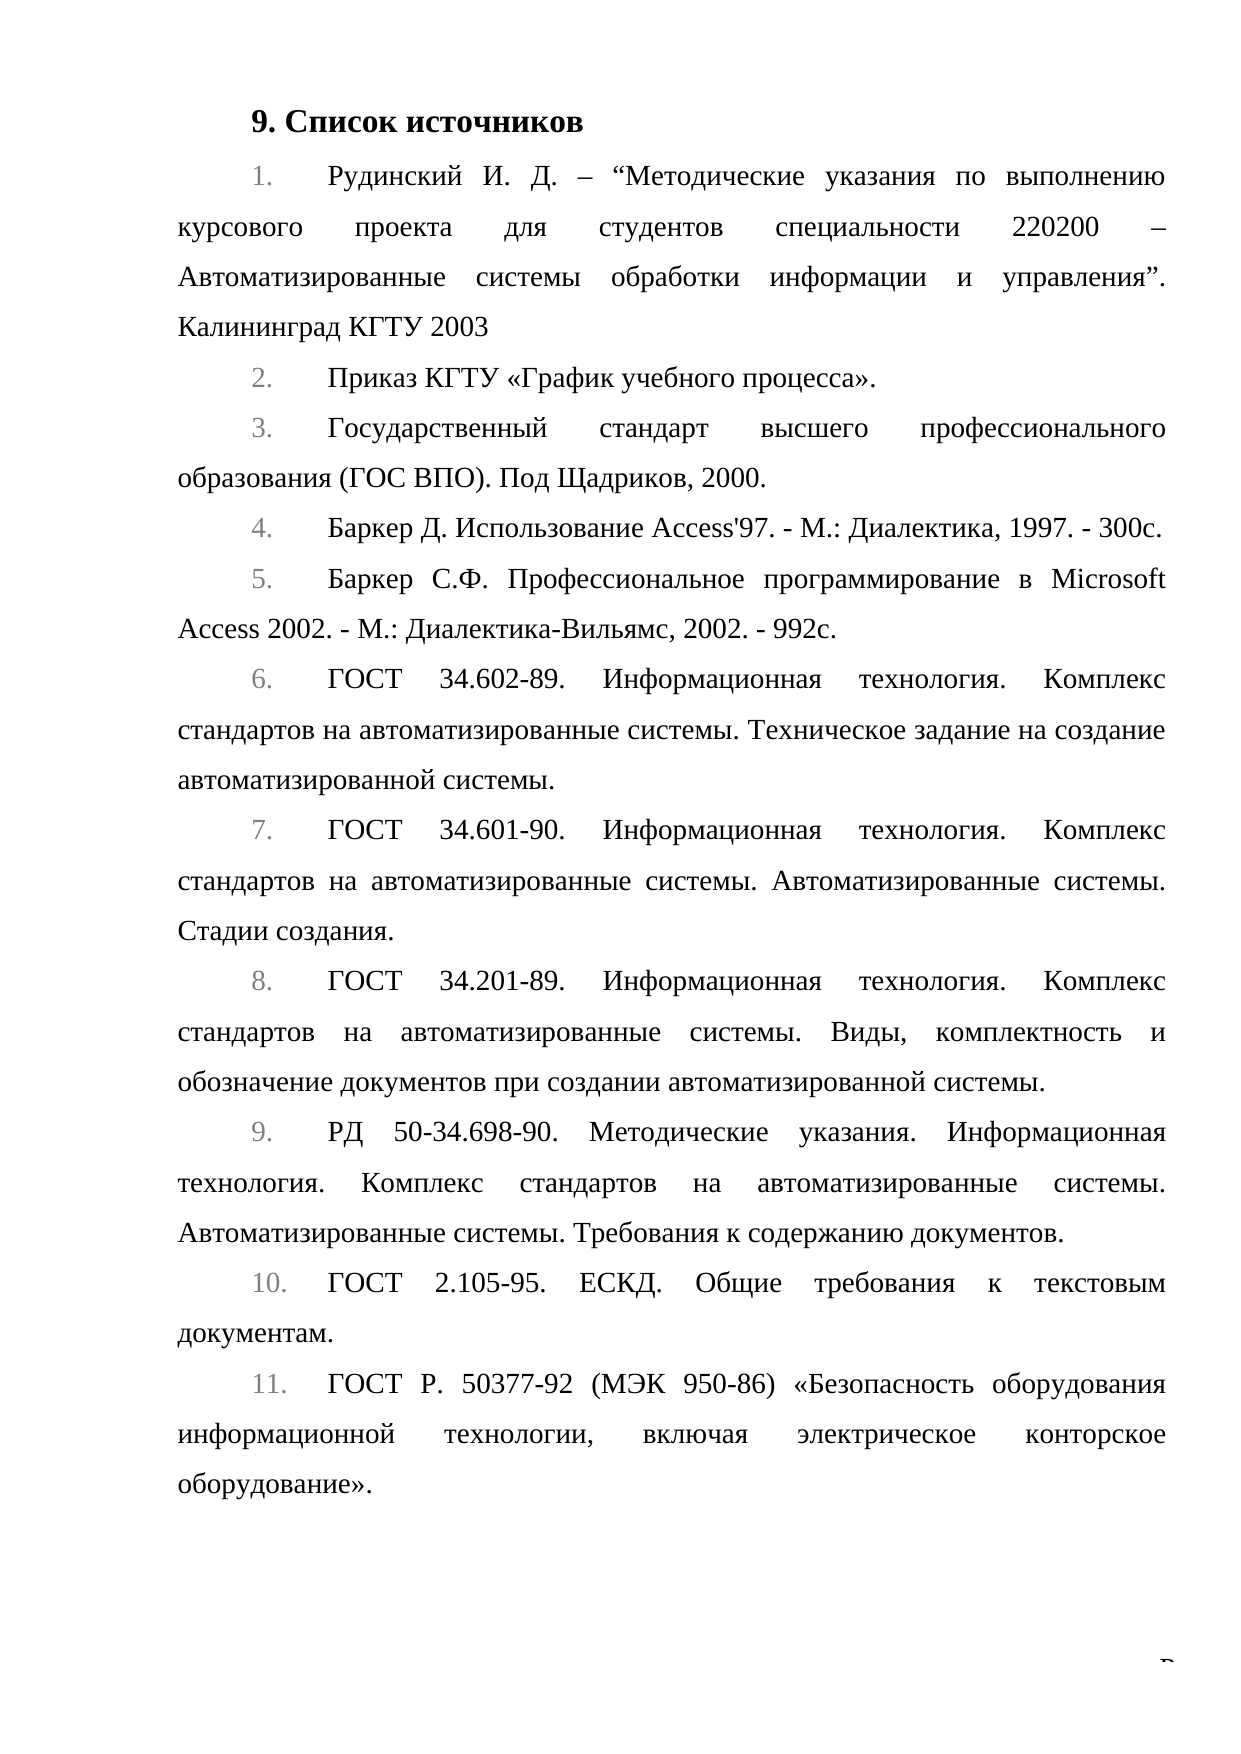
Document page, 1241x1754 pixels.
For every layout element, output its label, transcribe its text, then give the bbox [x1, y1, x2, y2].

list Государственный стандарт высшего профессионального образования (ГОС ВПО). Под Щадриков, 2000. [177, 410, 1167, 494]
list ГОСТ 34.602-89. Информационная технология. Комплекс стандартов на автоматизированные системы. Техническое задание на создание автоматизированной системы. [177, 662, 1167, 796]
list Баркер Д. Использование Access'97. - М.: Диалектика, 1997. - 300с. [177, 511, 1167, 544]
list Баркер С.Ф. Профессиональное программирование в Microsoft Access 2002. - М.: Диалектика-Вильямс, 2002. - 992с. [177, 561, 1167, 645]
list РД 50-34.698-90. Методические указания. Информационная технология. Комплекс стандартов на автоматизированные системы. Автоматизированные системы. Требования к содержанию документов. [177, 1114, 1167, 1248]
list Рудинский И. Д. – “Методические указания по выполнению курсового проекта для студентов специальности 220200 – Автоматизированные системы обработки информации и управления”. Калининград КГТУ 2003 [177, 158, 1167, 343]
list Приказ КГТУ «График учебного процесса». [177, 360, 1167, 393]
subtitle 9. Список источников [177, 101, 1167, 139]
list ГОСТ Р. 50377-92 (МЭК 950-86) «Безопасность оборудования информационной технологии, включая электрическое конторское оборудование». [177, 1366, 1167, 1500]
list ГОСТ 34.601-90. Информационная технология. Комплекс стандартов на автоматизированные системы. Автоматизированные системы. Стадии создания. [177, 812, 1167, 947]
list ГОСТ 2.105-95. ЕСКД. Общие требования к текстовым документам. [177, 1265, 1167, 1349]
list ГОСТ 34.201-89. Информационная технология. Комплекс стандартов на автоматизированные системы. Виды, комплектность и обозначение документов при создании автоматизированной системы. [177, 963, 1167, 1098]
